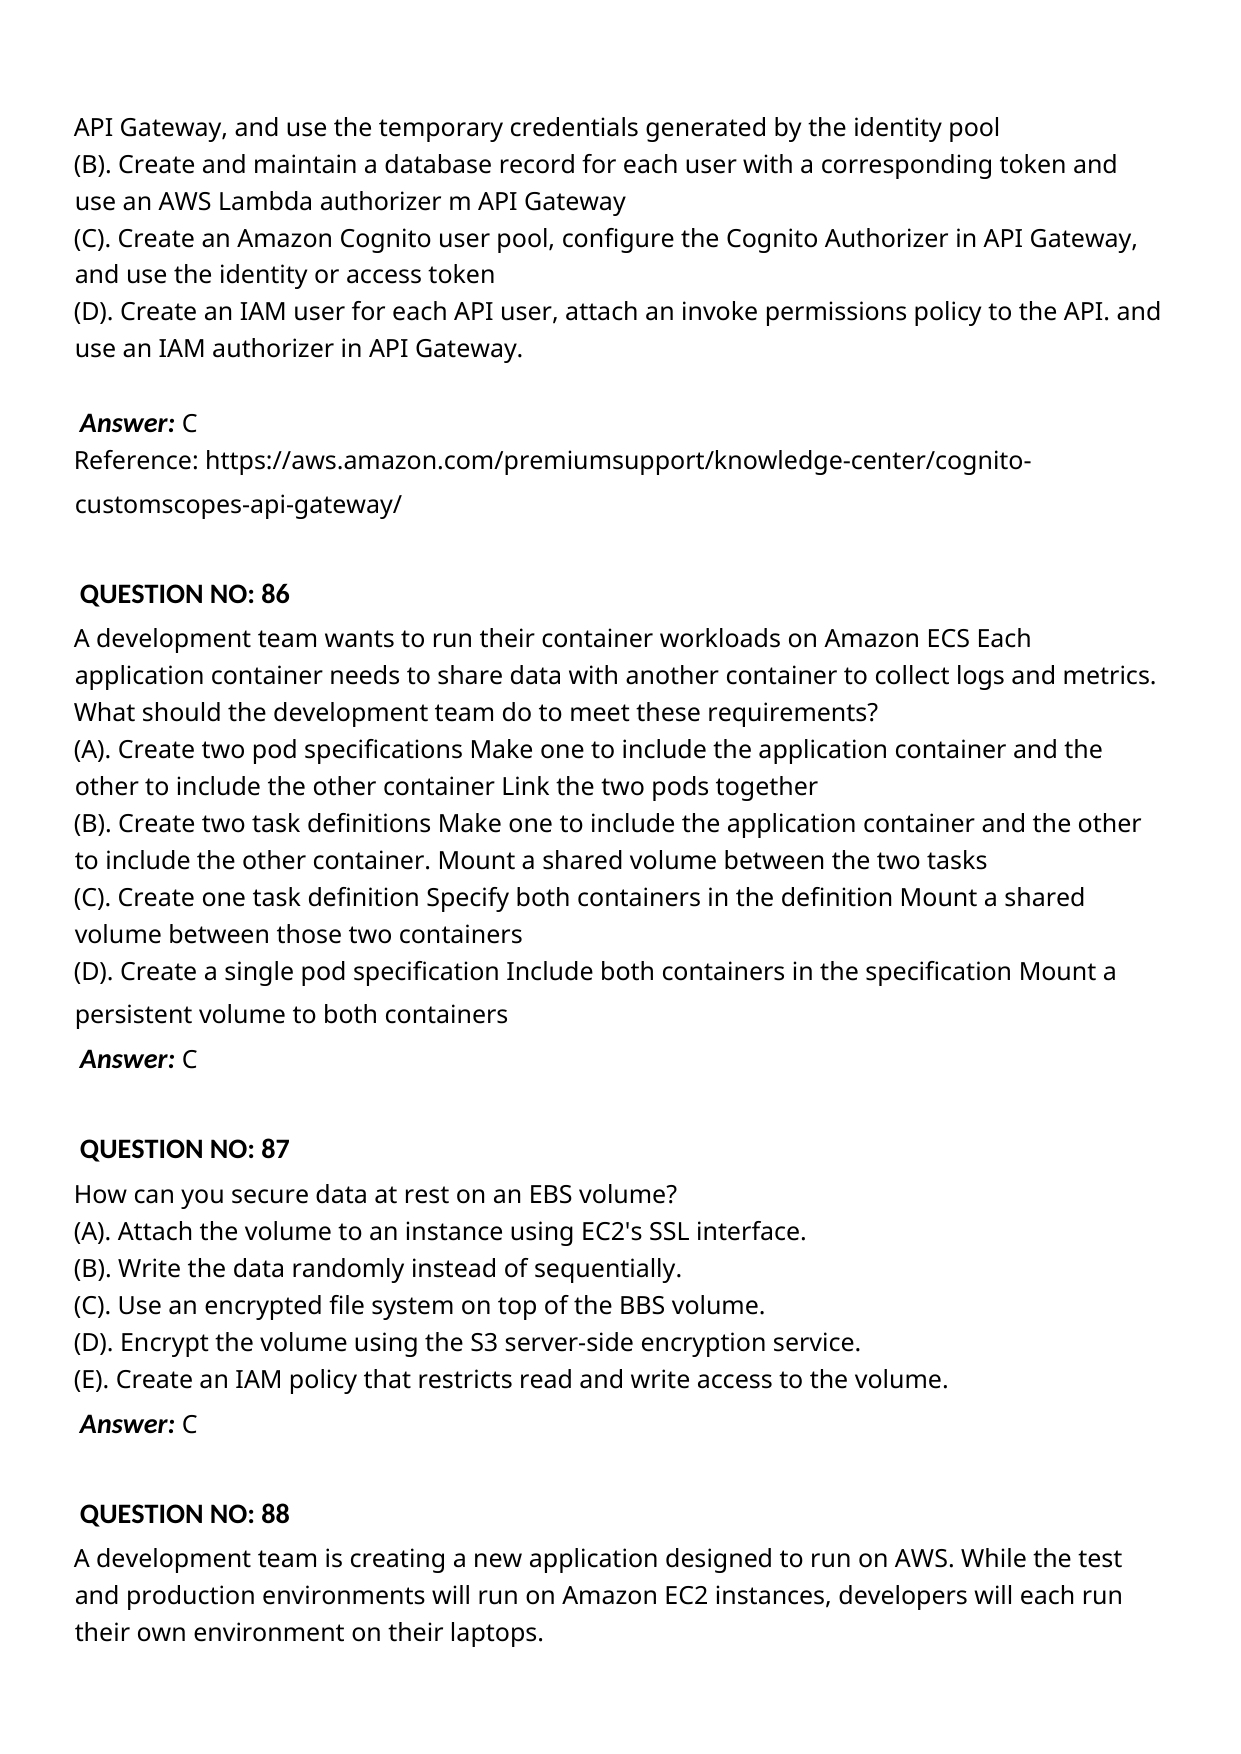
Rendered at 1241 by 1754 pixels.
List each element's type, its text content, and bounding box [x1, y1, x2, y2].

text Answer: C [73, 1406, 969, 1441]
text (E). Create an IAM policy that restricts read and write access to the volume. [73, 1362, 969, 1396]
text (B). Create two task definitions Make one to include the application container and the other to include the other container. Mount a shared volume between the two tasks [73, 806, 1164, 876]
text (D). Create an IAM user for each API user, attach an invoke permissions policy to the API. and use an IAM authorizer in API Gateway. [73, 294, 1164, 365]
text QUESTION NO: 88 [73, 1496, 969, 1531]
text (A). Create two pod specifications Make one to include the application container and the other to include the other container Link the two pods together [73, 732, 1164, 803]
text Answer: C [73, 405, 1165, 440]
text (C). Create an Amazon Cognito user pool, configure the Cognito Authorizer in API Gateway, and use the identity or access token [73, 220, 1164, 291]
text (D). Create a single pod specification Include both containers in the specification Mount a persistent volume to both containers [73, 953, 1118, 1031]
text QUESTION NO: 87 [73, 1132, 1118, 1166]
text How can you secure data at rest on an EBS volume? [73, 1176, 1164, 1210]
text Reference: https://aws.amazon.com/premiumsupport/knowledge-center/cognito-customscopes-api-gateway/ [73, 443, 1108, 521]
text (D). Encrypt the volume using the S3 server-side encryption service. [73, 1325, 1164, 1359]
text (B). Write the data randomly instead of sequentially. [73, 1251, 1164, 1284]
text (B). Create and maintain a database record for each user with a corresponding token and use an AWS Lambda authorizer m API Gateway [73, 146, 1164, 217]
text (C). Create one task definition Specify both containers in the definition Mount a shared volume between those two containers [73, 879, 1164, 950]
text (C). Use an encrypted file system on top of the BBS volume. [73, 1288, 1164, 1322]
text Answer: C [73, 1042, 1118, 1076]
text A development team is creating a new application designed to run on AWS. While the test and production environments will run on Amazon EC2 instances, developers will each run their own environment on their laptops. [73, 1541, 1164, 1648]
text A development team wants to run their container workloads on Amazon ECS Each application container needs to share data with another container to collect logs and metrics. [73, 621, 1164, 692]
text API Gateway, and use the temporary credentials generated by the identity pool [75, 109, 1165, 143]
text QUESTION NO: 86 [73, 576, 1108, 610]
text (A). Attach the volume to an instance using EC2's SSL interface. [73, 1213, 1164, 1247]
text What should the development team do to meet these requirements? [73, 695, 1164, 729]
